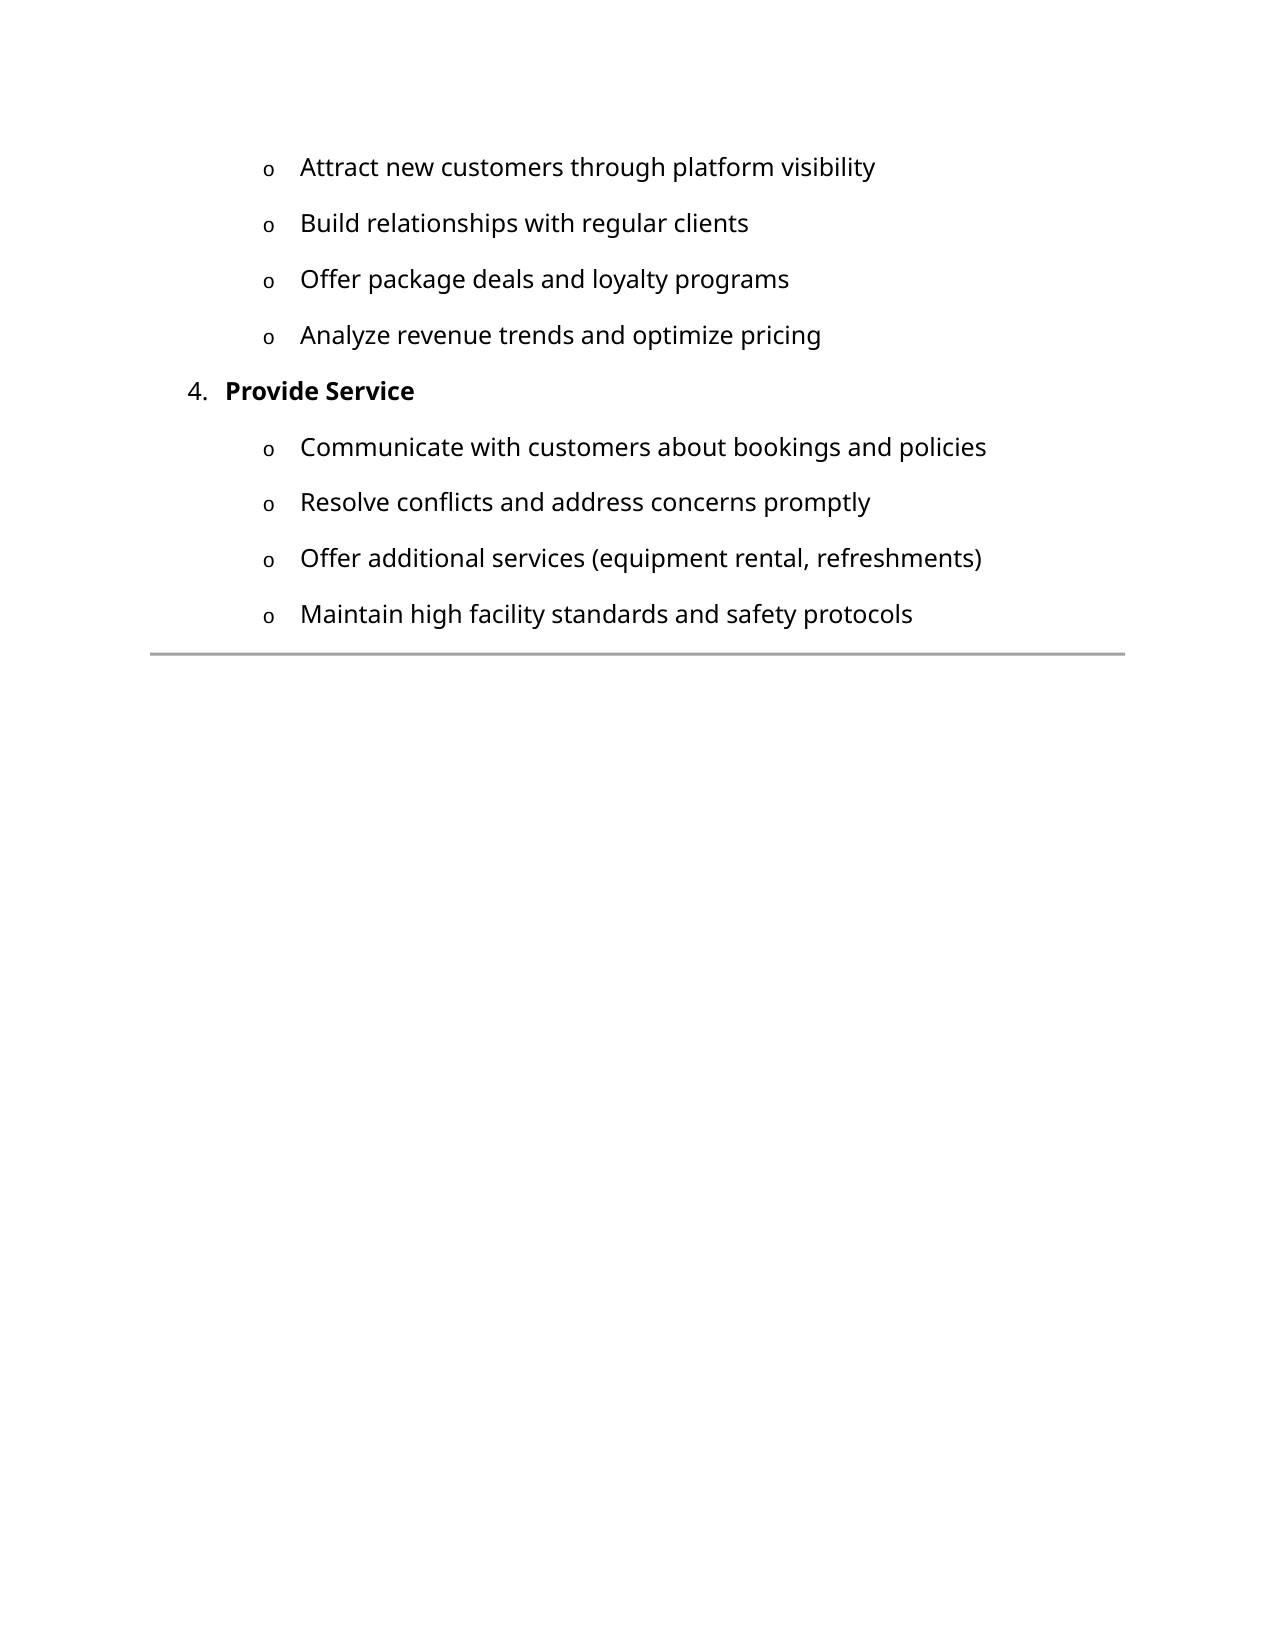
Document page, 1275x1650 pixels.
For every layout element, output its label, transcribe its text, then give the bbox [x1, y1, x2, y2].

list Offer package deals and loyalty programs [262, 262, 1125, 296]
list Maintain high facility standards and safety protocols [262, 597, 1125, 631]
list Offer additional services (equipment rental, refreshments) [262, 541, 1125, 575]
list Attract new customers through platform visibility [262, 150, 1125, 184]
list Provide Service [187, 373, 1125, 407]
list Analyze revenue trends and optimize pricing [262, 317, 1125, 352]
list Build relationships with regular clients [262, 206, 1125, 240]
list Communicate with customers about bookings and policies [262, 429, 1125, 463]
list Resolve conflicts and address concerns promptly [262, 485, 1125, 519]
